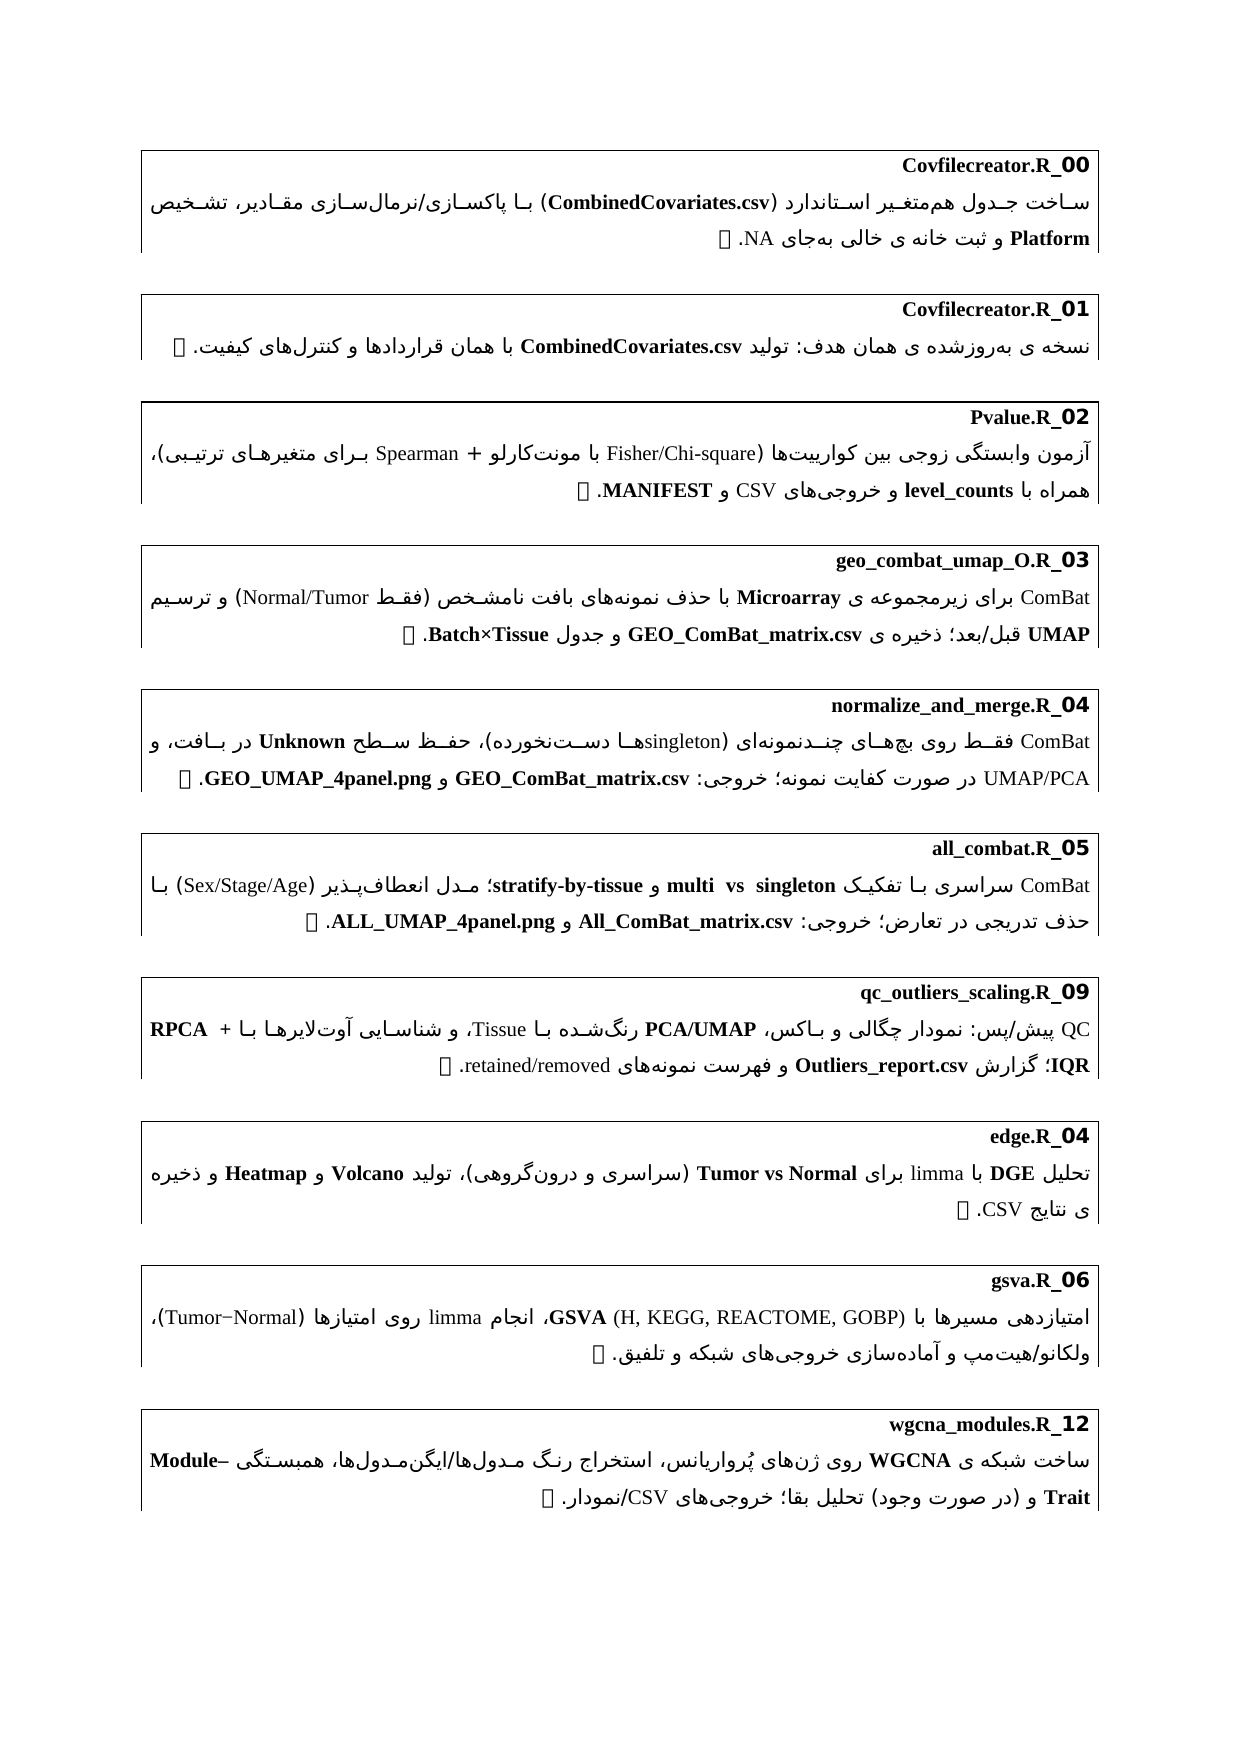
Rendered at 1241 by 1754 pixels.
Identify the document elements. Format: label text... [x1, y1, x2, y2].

text 01_Covfilecreator.R نسخه ی به‌روزشده ی همان هدف: تولید CombinedCovariates.csv با همان قراردادها و کنترل‌های کیفیت. 🧾 [142, 295, 1098, 360]
text 04_edge.R تحلیل DGE با limma برای Tumor vs Normal (سراسری و درون‌گروهی)، تولید Volcano و Heatmap و ذخیره ی نتایج CSV. 🔬 [142, 1122, 1098, 1224]
text 05_all_combat.R ComBat سراسری با تفکیک multi vs singleton و stratify-by-tissue؛ مدل انعطاف‌پذیر (Sex/Stage/Age) با حذف تدریجی در تعارض؛ خروجی: All_ComBat_matrix.csv و ALL_UMAP_4panel.png. 🌐 [142, 834, 1098, 936]
text 00_Covfilecreator.R ساخت جدول هم‌متغیر استاندارد (CombinedCovariates.csv) با پاکسازی/نرمال‌سازی مقادیر، تشخیص Platform و ثبت خانه ی خالی به‌جای NA. 🧱 [142, 151, 1098, 253]
text 04_normalize_and_merge.R ComBat فقط روی بچ‌های چندنمونه‌ای (singleton‌ها دست‌نخورده)، حفظ سطح Unknown در بافت، و UMAP/PCA در صورت کفایت نمونه؛ خروجی: GEO_ComBat_matrix.csv و GEO_UMAP_4panel.png. 🔧 [142, 690, 1098, 792]
text 09_qc_outliers_scaling.R QC پیش/پس: نمودار چگالی و باکس، PCA/UMAP رنگ‌شده با Tissue، و شناسایی آوت‌لایرها با RPCA + IQR؛ گزارش Outliers_report.csv و فهرست نمونه‌های retained/removed. 🧪 [142, 978, 1098, 1079]
text 06_gsva.R امتیازدهی مسیرها با GSVA (H, KEGG, REACTOME, GOBP)، انجام limma روی امتیازها (Tumor−Normal)، ولکانو/هیت‌مپ و آماده‌سازی خروجی‌های شبکه و تلفیق. 🧬 [142, 1266, 1098, 1367]
text 12_wgcna_modules.R ساخت شبکه ی WGCNA روی ژن‌های پُرواریانس، استخراج رنگ مدول‌ها/ایگن‌مدول‌ها، همبستگی Module–Trait و (در صورت وجود) تحلیل بقا؛ خروجی‌های CSV/نمودار. 🕸️ [142, 1410, 1098, 1511]
text 02_Pvalue.R آزمون وابستگی زوجی بین کوارییت‌ها (Fisher/Chi-square با مونت‌کارلو + Spearman برای متغیرهای ترتیبی)، همراه با level_counts و خروجی‌های CSV و MANIFEST. 📊 [142, 403, 1098, 504]
text 03_geo_combat_umap_O.R ComBat برای زیرمجموعه ی Microarray با حذف نمونه‌های بافت نامشخص (فقط Normal/Tumor) و ترسیم UMAP قبل/بعد؛ ذخیره ی GEO_ComBat_matrix.csv و جدول Batch×Tissue. 🗺️ [142, 546, 1098, 648]
